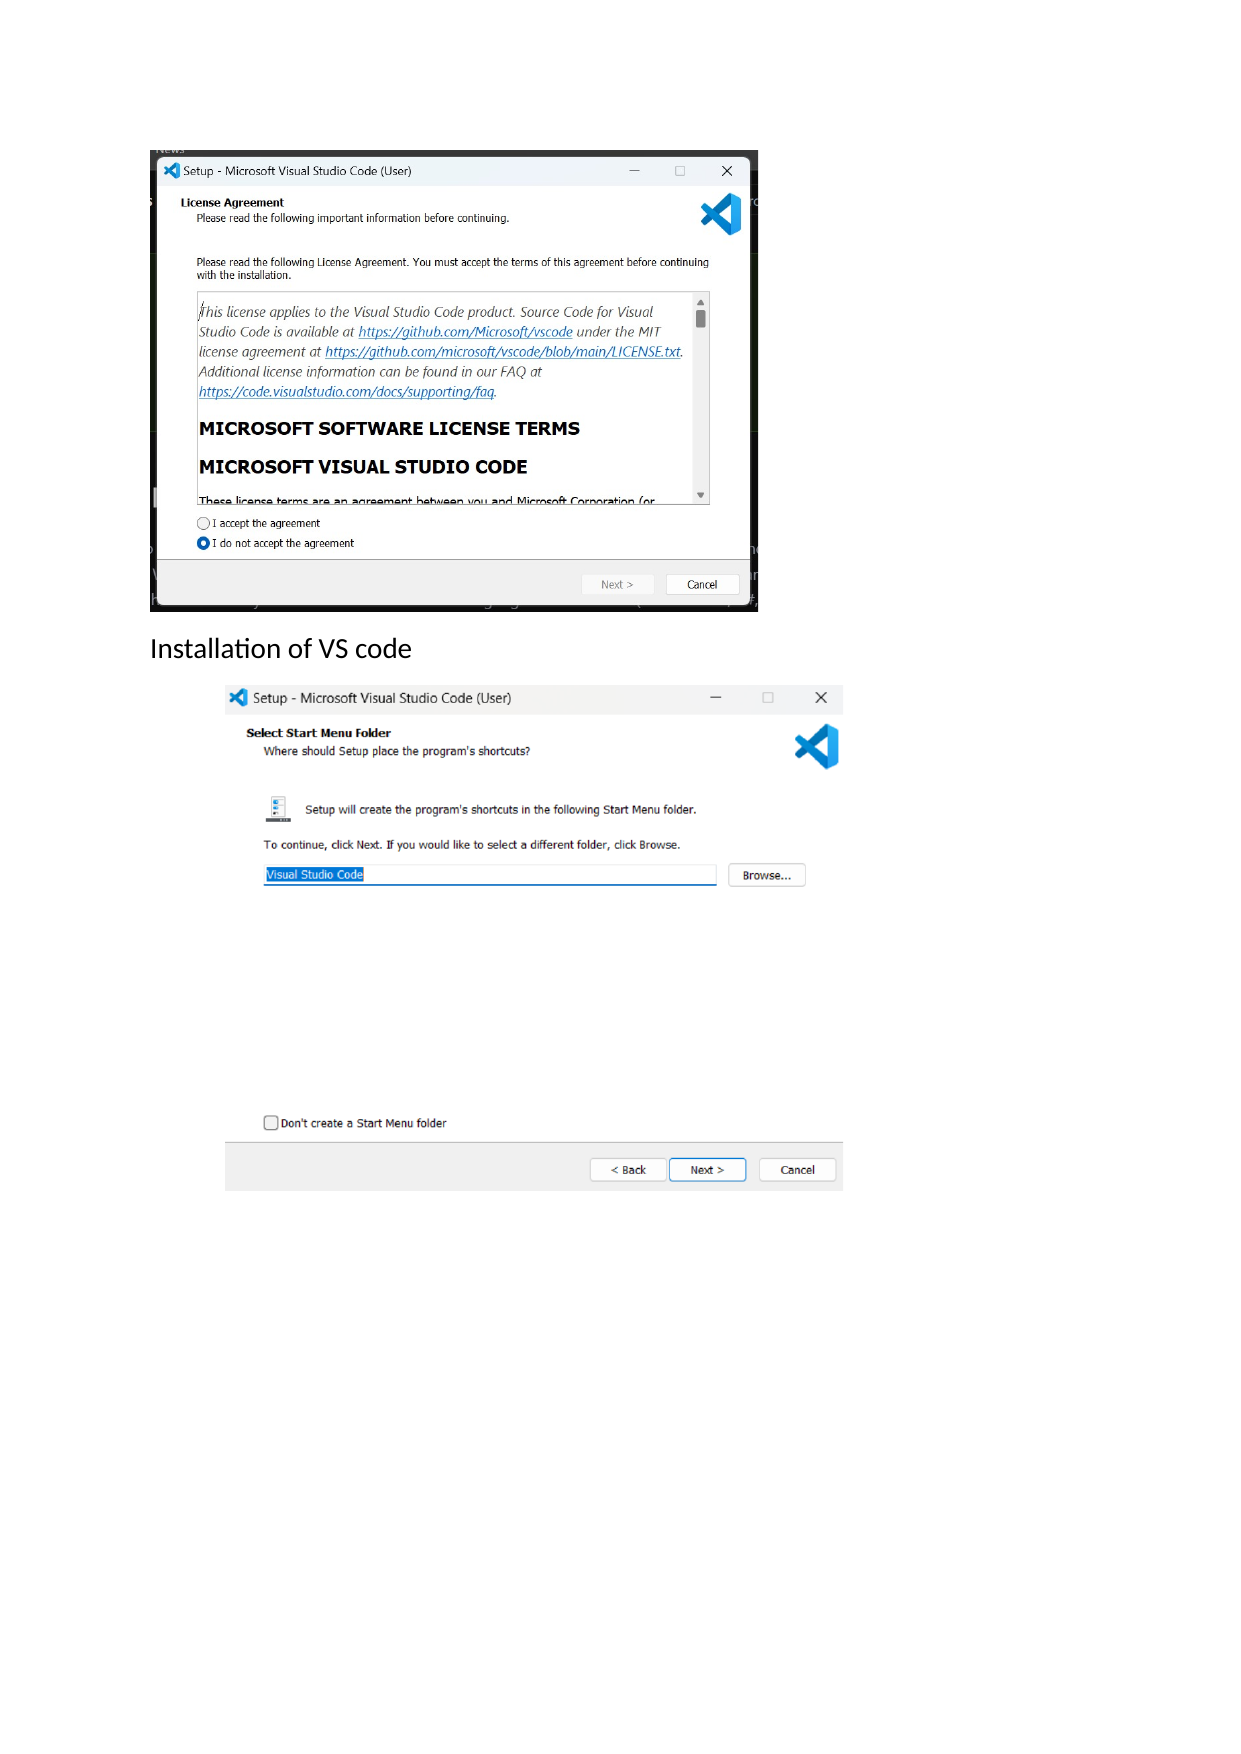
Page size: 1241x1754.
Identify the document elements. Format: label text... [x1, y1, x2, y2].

picture [150, 150, 759, 612]
text Installation of VS code [150, 630, 1090, 666]
picture [225, 685, 844, 1191]
